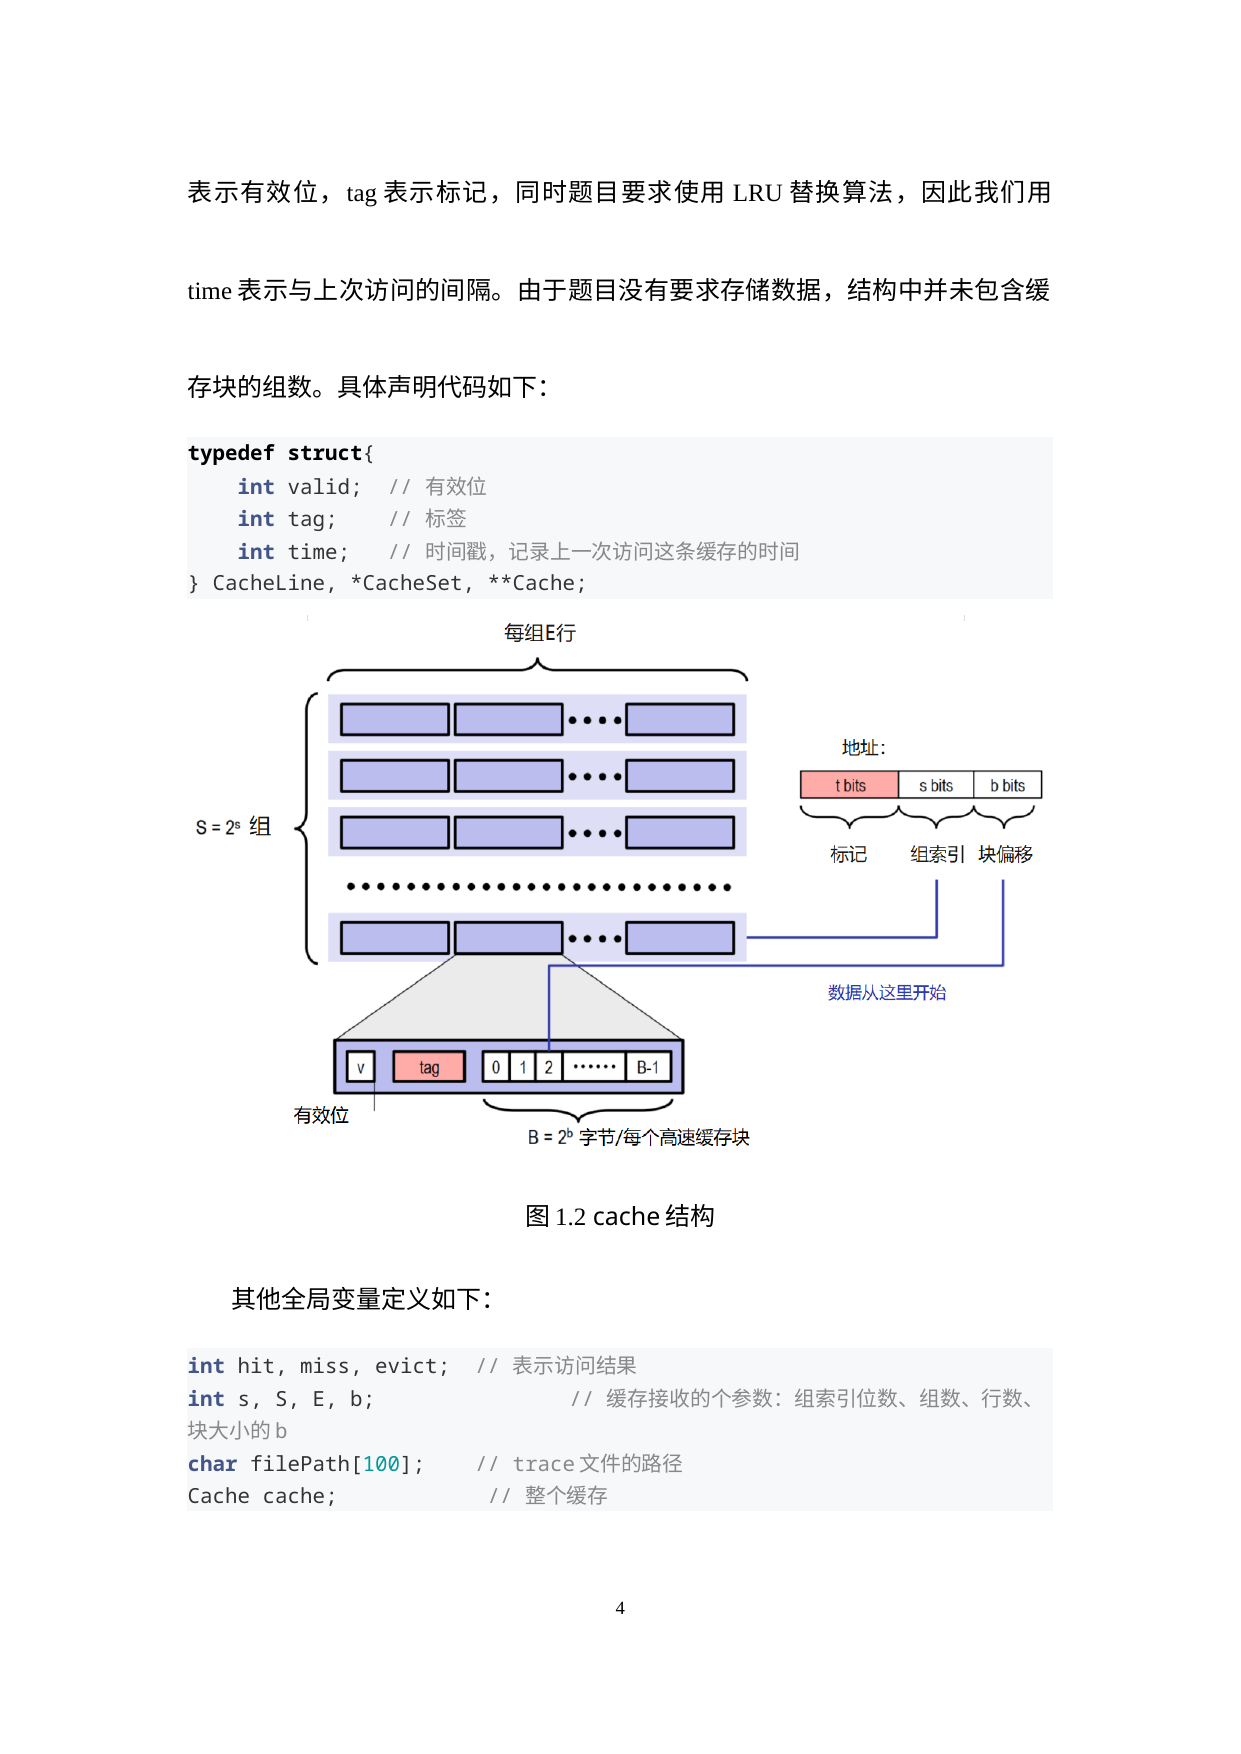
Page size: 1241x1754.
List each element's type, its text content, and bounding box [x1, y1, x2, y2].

text int valid; // 有效位 [187, 469, 1053, 502]
text } CacheLine, *CacheSet, **Cache; [187, 567, 1053, 599]
text int s, S, E, b; // 缓存接收的个参数：组索引位数、组数、行数、块大小的b [187, 1381, 1053, 1446]
text typedef struct{ [187, 437, 1053, 469]
text int time; // 时间戳，记录上一次访问这条缓存的时间 [187, 534, 1053, 567]
picture [187, 615, 1053, 1156]
text Cache cache; // 整个缓存 [187, 1478, 1053, 1511]
text 图1.2 cache结构 [187, 1182, 1053, 1247]
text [187, 158, 1053, 418]
text int tag; // 标签 [187, 502, 1053, 534]
text int hit, miss, evict; // 表示访问结果 [187, 1348, 1053, 1381]
text char filePath[100]; // trace文件的路径 [187, 1446, 1053, 1478]
text 其他全局变量定义如下： [187, 1265, 1053, 1330]
